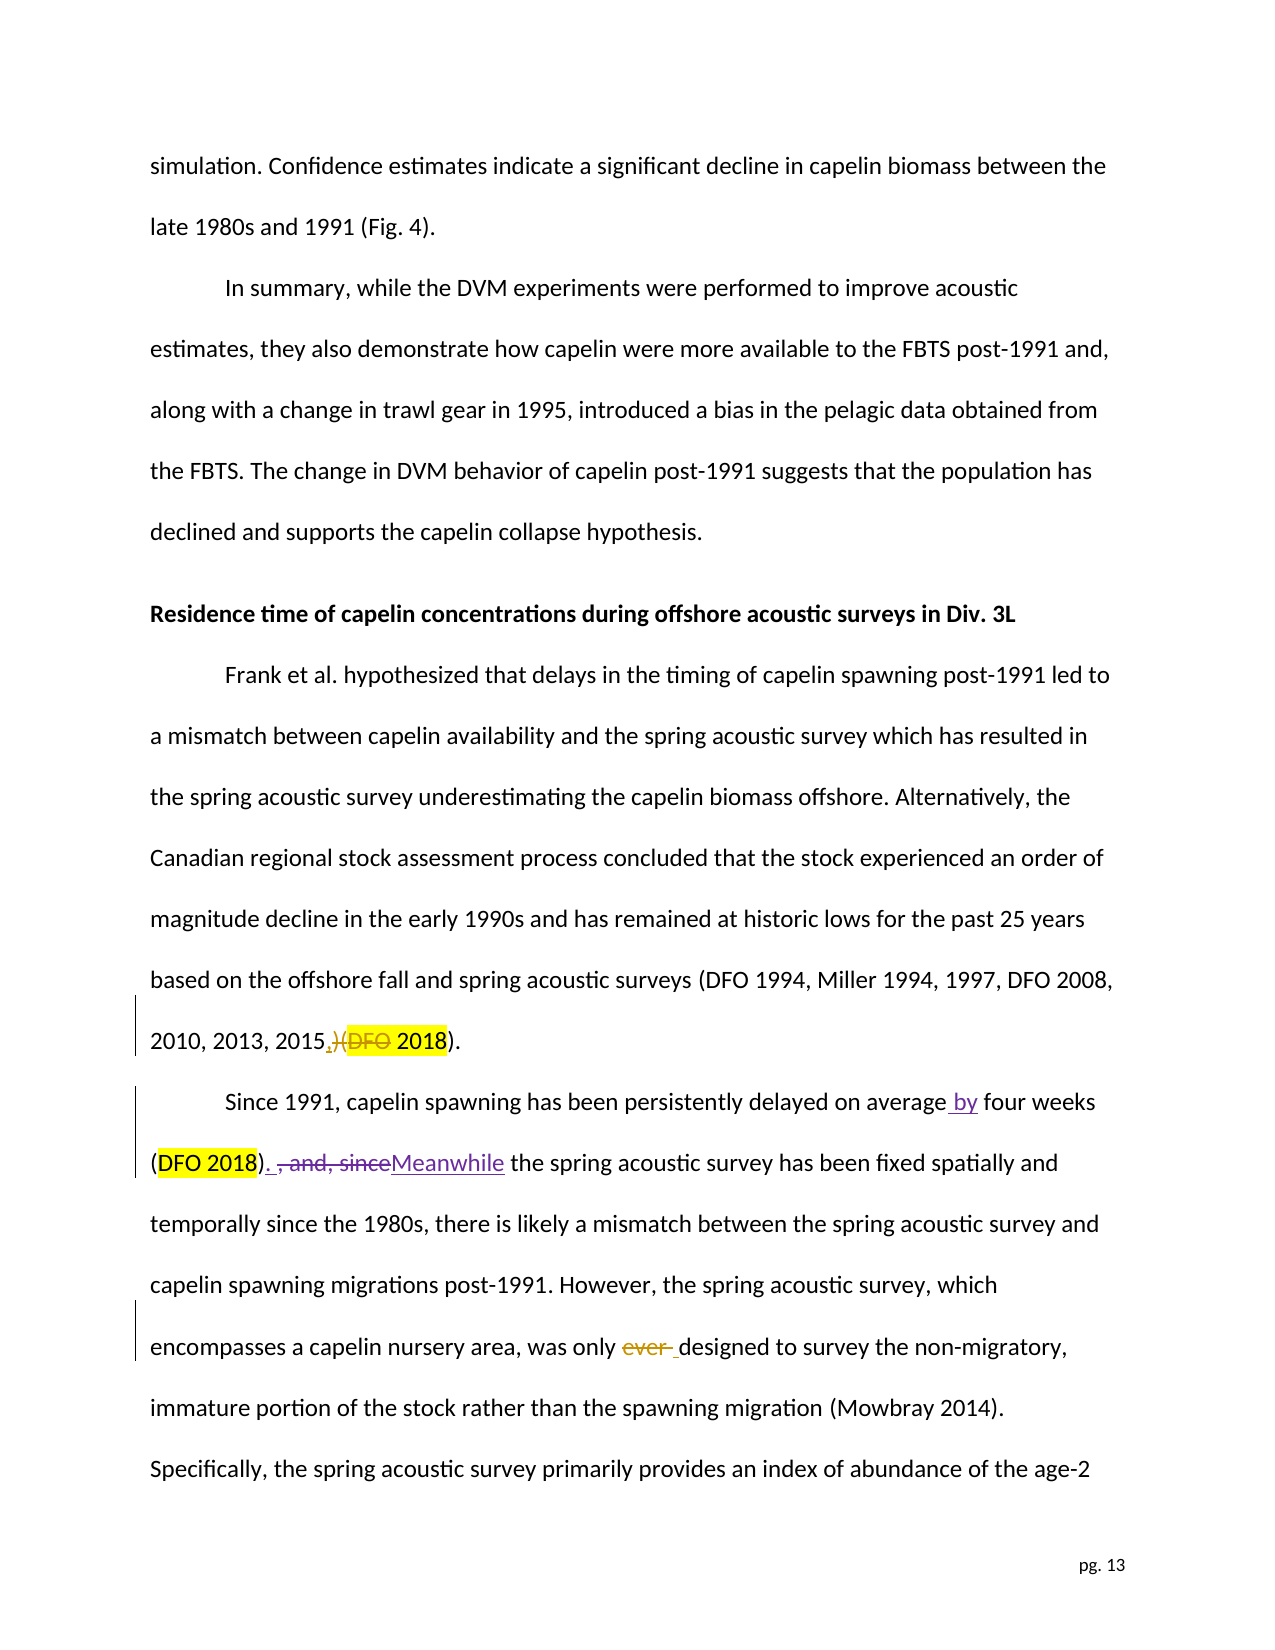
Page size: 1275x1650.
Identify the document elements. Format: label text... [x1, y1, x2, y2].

text Frank et al. hypothesized that delays in the timing of capelin spawning post-1991 led to a mismatch between capelin availability and the spring acoustic survey which has resulted in the spring acoustic survey underestimating the capelin biomass offshore. Alternatively, the Canadian regional stock assessment process concluded that the stock experienced an order of magnitude decline in the early 1990s and has remained at historic lows for the past 25 years based on the offshore fall and spring acoustic surveys (DFO 1994, Miller 1994, 1997, DFO 2008, 2010, 2013, 2015 2018). [150, 659, 1125, 1056]
subtitle Residence time of capelin concentrations during offshore acoustic surveys in Div. 3L [150, 598, 1125, 629]
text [150, 1086, 1125, 1483]
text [150, 150, 1125, 242]
text In summary, while the DVM experiments were performed to improve acoustic estimates, they also demonstrate how capelin were more available to the FBTS post-1991 and, along with a change in trawl gear in 1995, introduced a bias in the pelagic data obtained from the FBTS. The change in DVM behavior of capelin post-1991 suggests that the population has declined and supports the capelin collapse hypothesis. [150, 272, 1125, 547]
